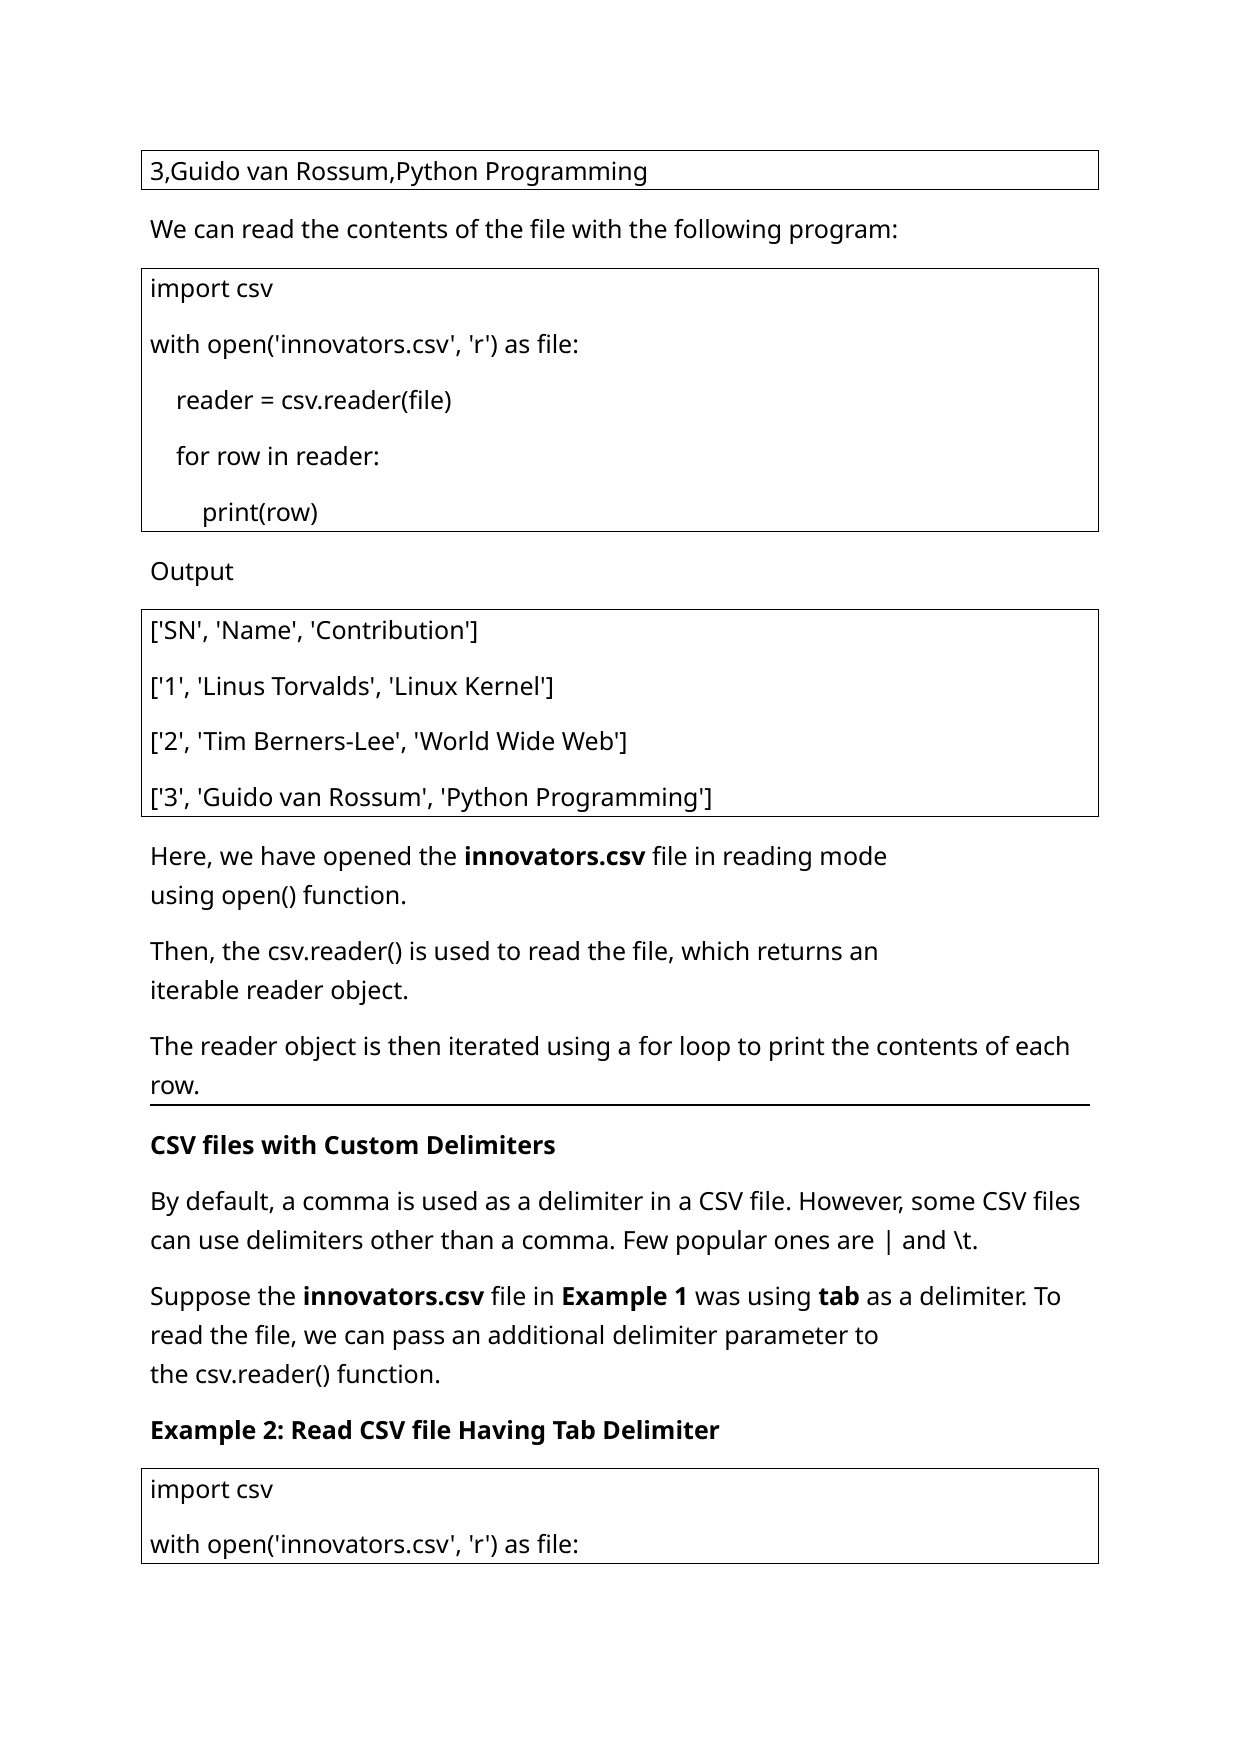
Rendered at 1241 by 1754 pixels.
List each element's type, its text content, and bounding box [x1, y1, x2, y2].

text with open('innovators.csv', 'r') as file: [142, 324, 1098, 361]
text Then, the csv.reader() is used to read the file, which returns an iterable reader object. [150, 934, 1090, 1007]
text Here, we have opened the innovators.csv file in reading mode using open() function. [150, 839, 1090, 912]
text import csv [142, 269, 1098, 305]
text reader = csv.reader(file) [142, 379, 1098, 417]
text for row in reader: [142, 435, 1098, 473]
text with open('innovators.csv', 'r') as file: [142, 1524, 1098, 1563]
text We can read the contents of the file with the following program: [150, 212, 1090, 246]
text import csv [142, 1469, 1098, 1505]
text CSV files with Custom Delimiters [150, 1127, 1090, 1161]
text Output [150, 553, 1090, 587]
text print(row) [142, 491, 1098, 531]
text Suppose the innovators.csv file in Example 1 was using tab as a delimiter. To read the file, we can pass an additional delimiter parameter to the csv.reader() function. [150, 1278, 1090, 1391]
text ['SN', 'Name', 'Contribution'] [142, 610, 1098, 646]
text ['1', 'Linus Torvalds', 'Linux Kernel'] [142, 665, 1098, 702]
text Example 2: Read CSV file Having Tab Delimiter [150, 1412, 1090, 1446]
text ['2', 'Tim Berners-Lee', 'World Wide Web'] [142, 721, 1098, 758]
text ['3', 'Guido van Rossum', 'Python Programming'] [142, 777, 1098, 816]
text The reader object is then iterated using a for loop to print the contents of each row. [150, 1029, 1090, 1104]
text By default, a comma is used as a delimiter in a CSV file. However, some CSV files can use delimiters other than a comma. Few popular ones are | and \t. [150, 1183, 1090, 1256]
text 3,Guido van Rossum,Python Programming [142, 151, 1098, 189]
